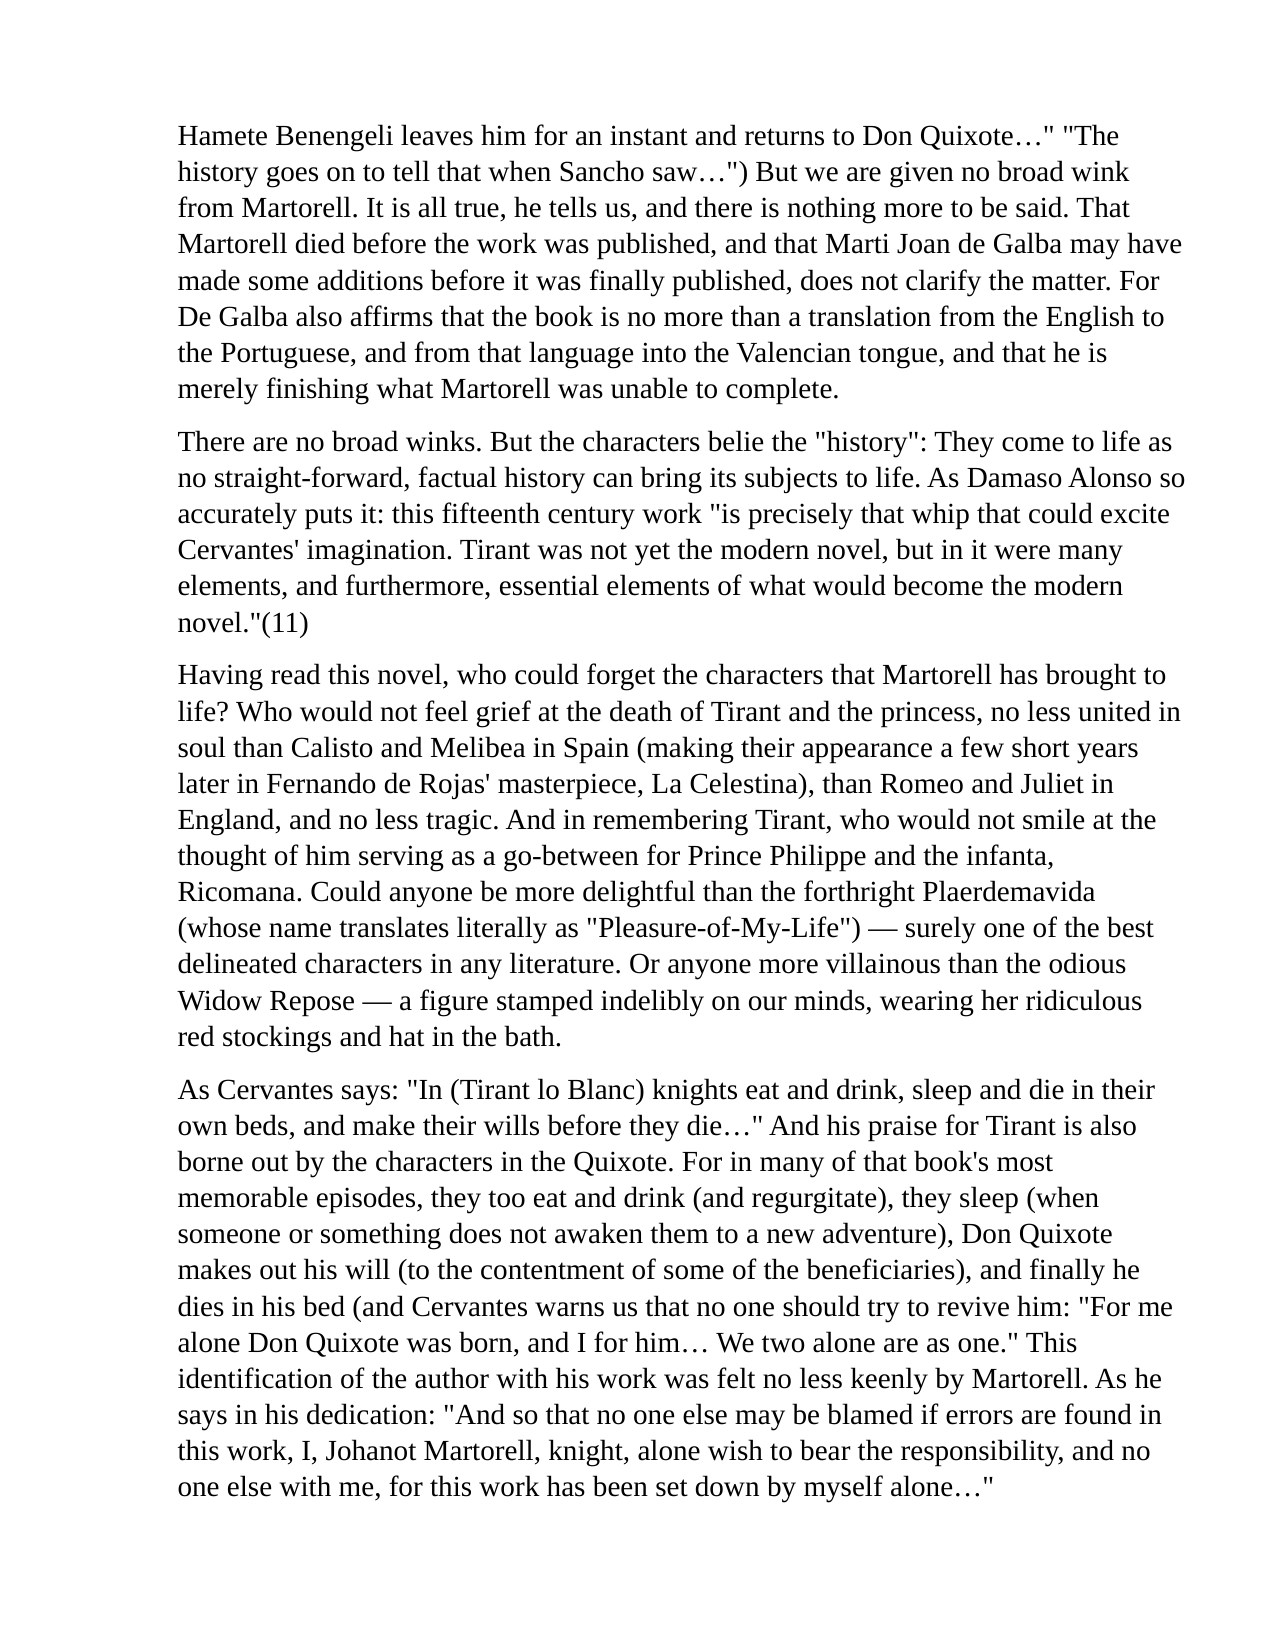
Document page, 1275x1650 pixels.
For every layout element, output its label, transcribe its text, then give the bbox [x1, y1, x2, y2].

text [177, 118, 1186, 405]
text As Cervantes says: "In (Tirant lo Blanc) knights eat and drink, sleep and die in their own beds, and make their wills before they die…" And his praise for Tirant is also borne out by the characters in the Quixote. For in many of that book's most memorable episodes, they too eat and drink (and regurgitate), they sleep (when someone or something does not awaken them to a new adventure), Don Quixote makes out his will (to the contentment of some of the beneficiaries), and finally he dies in his bed (and Cervantes warns us that no one should try to revive him: "For me alone Don Quixote was born, and I for him… We two alone are as one." This identification of the author with his work was felt no less keenly by Martorell. As he says in his dedication: "And so that no one else may be blamed if errors are found in this work, I, Johanot Martorell, knight, alone wish to bear the responsibility, and no one else with me, for this work has been set down by myself alone…" [177, 1072, 1186, 1503]
text Having read this novel, who could forget the characters that Martorell has brought to life? Who would not feel grief at the death of Tirant and the princess, no less united in soul than Calisto and Melibea in Spain (making their appearance a few short years later in Fernando de Rojas' masterpiece, La Celestina), than Romeo and Juliet in England, and no less tragic. And in remembering Tirant, who would not smile at the thought of him serving as a go-between for Prince Philippe and the infanta, Ricomana. Could anyone be more delightful than the forthright Plaerdemavida (whose name translates literally as "Pleasure-of-My-Life") — surely one of the best delineated characters in any literature. Or anyone more villainous than the odious Widow Repose — a figure stamped indelibly on our minds, wearing her ridiculous red stockings and hat in the bath. [177, 657, 1186, 1052]
text There are no broad winks. But the characters belie the "history": They come to life as no straight-forward, factual history can bring its subjects to life. As Damaso Alonso so accurately puts it: this fifteenth century work "is precisely that whip that could excite Cervantes' imagination. Tirant was not yet the modern novel, but in it were many elements, and furthermore, essential elements of what would become the modern novel."(11) [177, 424, 1186, 638]
